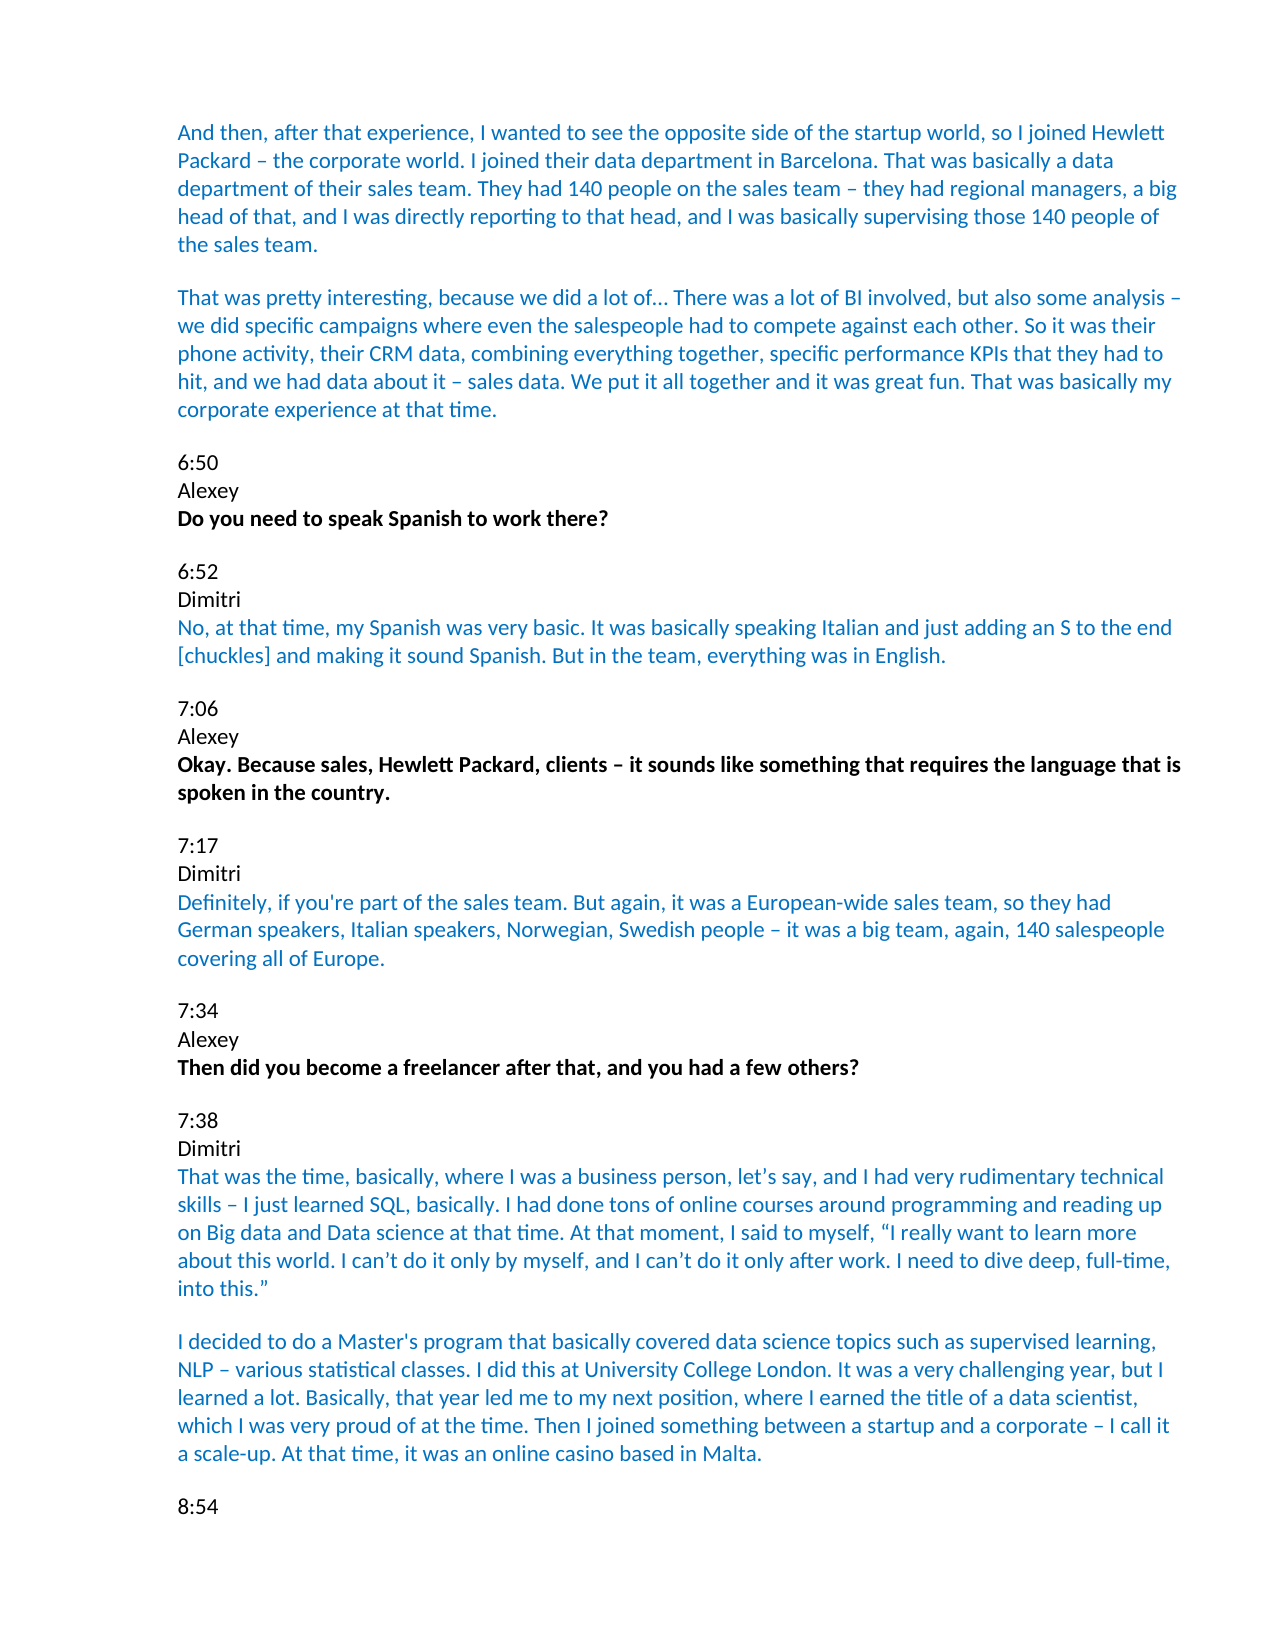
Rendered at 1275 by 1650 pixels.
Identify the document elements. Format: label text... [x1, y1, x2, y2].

text Definitely, if you're part of the sales team. But again, it was a European-wide sales team, so they had German speakers, Italian speakers, Norwegian, Swedish people – it was a big team, again, 140 salespeople covering all of Europe. [177, 888, 1186, 972]
text 6:50 [177, 448, 1186, 476]
text Dimitri [177, 859, 1186, 888]
text 7:06 [177, 694, 1186, 722]
text 7:34 [177, 997, 1186, 1025]
text Do you need to speak Spanish to work there? [177, 504, 1186, 532]
text I decided to do a Master's program that basically covered data science topics such as supervised learning, NLP – various statistical classes. I did this at University College London. It was a very challenging year, but I learned a lot. Basically, that year led me to my next position, where I earned the title of a data scientist, which I was very proud of at the time. Then I joined something between a startup and a corporate – I call it a scale-up. At that time, it was an online casino based in Malta. [177, 1327, 1186, 1467]
text 8:54 [177, 1492, 1186, 1520]
text And then, after that experience, I wanted to see the opposite side of the startup world, so I joined Hewlett Packard – the corporate world. I joined their data department in Barcelona. That was basically a data department of their sales team. They had 140 people on the sales team – they had regional managers, a big head of that, and I was directly reporting to that head, and I was basically supervising those 140 people of the sales team. [177, 118, 1186, 258]
text Alexey [177, 476, 1186, 504]
text Okay. Because sales, Hewlett Packard, clients – it sounds like something that requires the language that is spoken in the country. [177, 751, 1186, 807]
text Then did you become a freelancer after that, and you had a few others? [177, 1053, 1186, 1081]
text That was pretty interesting, because we did a lot of… There was a lot of BI involved, but also some analysis – we did specific campaigns where even the salespeople had to compete against each other. So it was their phone activity, their CRM data, combining everything together, specific performance KPIs that they had to hit, and we had data about it – sales data. We put it all together and it was great fun. That was basically my corporate experience at that time. [177, 283, 1186, 423]
text Alexey [177, 722, 1186, 751]
text Dimitri [177, 1134, 1186, 1162]
text Alexey [177, 1025, 1186, 1053]
text No, at that time, my Spanish was very basic. It was basically speaking Italian and just adding an S to the end [chuckles] and making it sound Spanish. But in the team, everything was in English. [177, 613, 1186, 669]
text 7:17 [177, 832, 1186, 859]
text 6:52 [177, 557, 1186, 585]
text Dimitri [177, 585, 1186, 613]
text That was the time, basically, where I was a business person, let’s say, and I had very rudimentary technical skills – I just learned SQL, basically. I had done tons of online courses around programming and reading up on Big data and Data science at that time. At that moment, I said to myself, “I really want to learn more about this world. I can’t do it only by myself, and I can’t do it only after work. I need to dive deep, full-time, into this.” [177, 1162, 1186, 1302]
text 7:38 [177, 1106, 1186, 1134]
